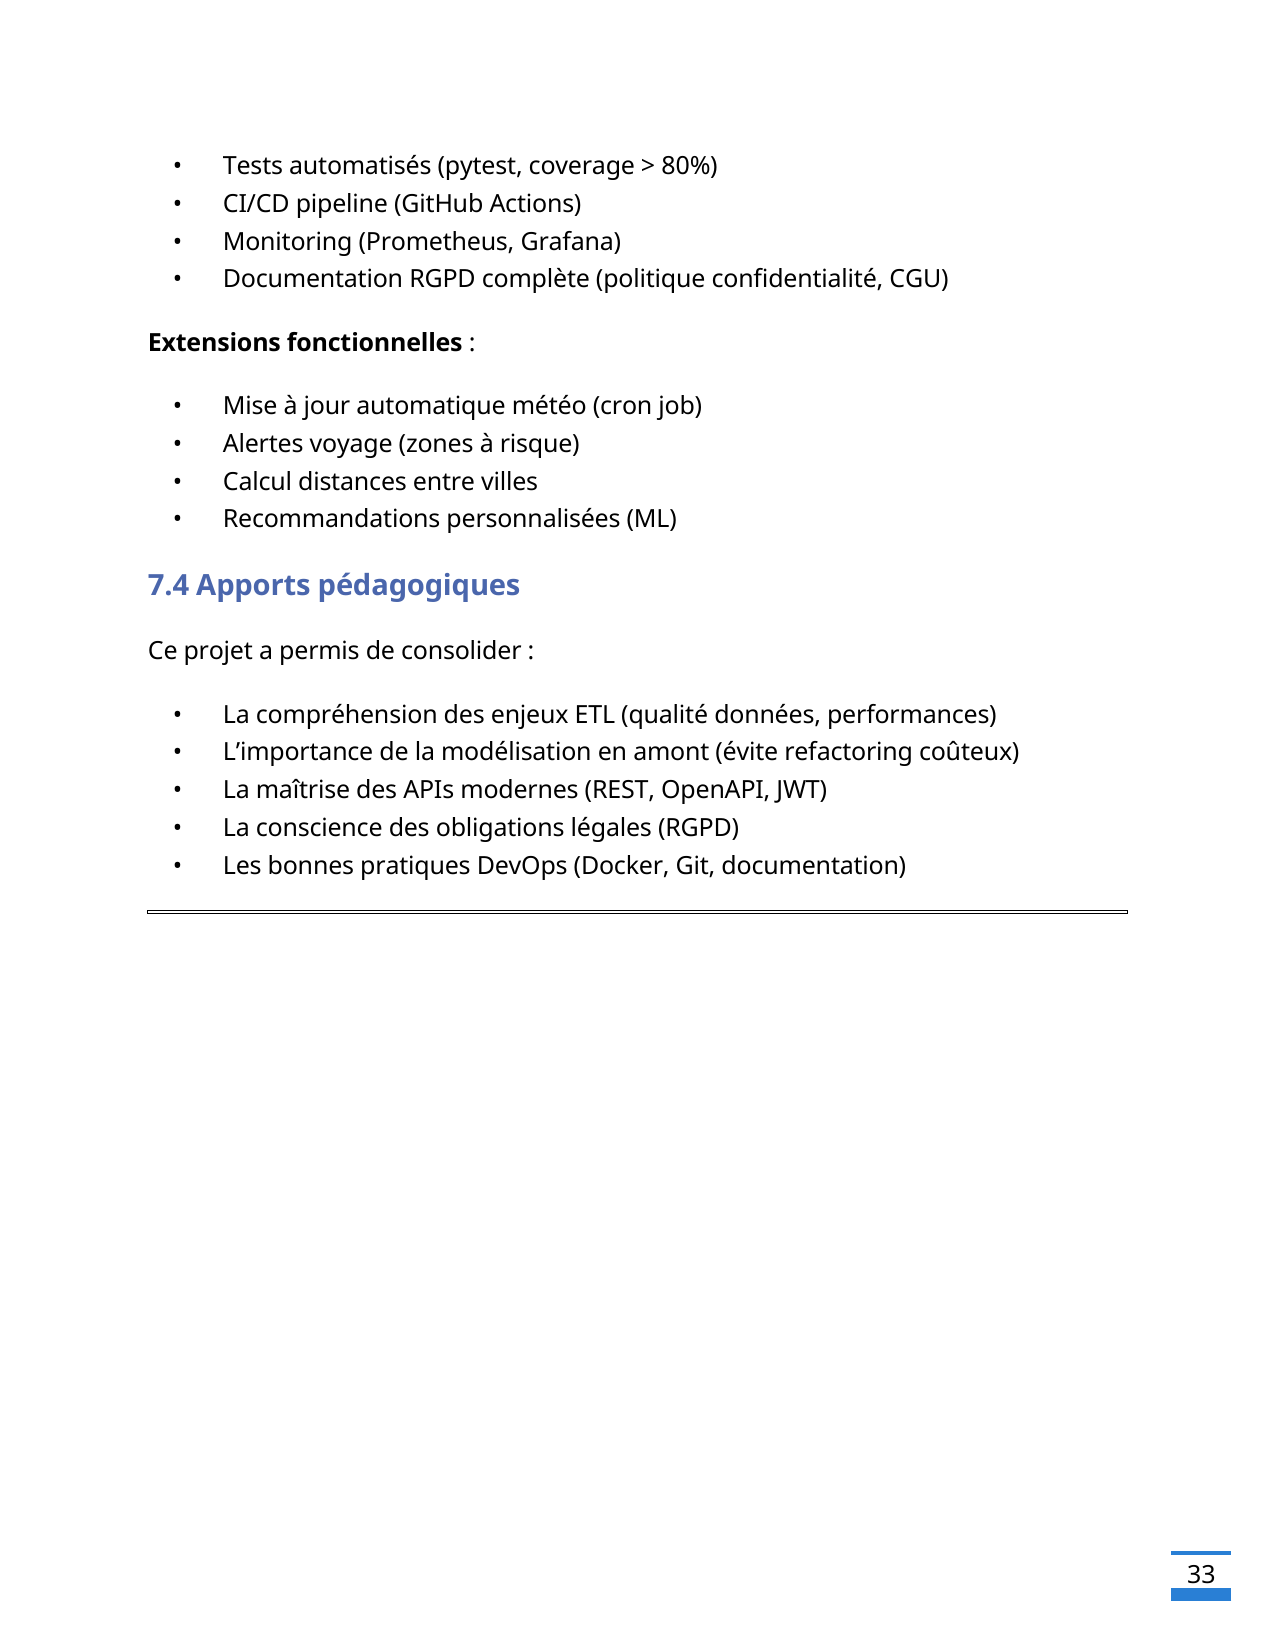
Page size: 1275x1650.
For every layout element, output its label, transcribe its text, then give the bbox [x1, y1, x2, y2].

list Les bonnes pratiques DevOps (Docker, Git, documentation) [173, 847, 1127, 882]
list Alertes voyage (zones à risque) [173, 425, 1127, 459]
list La compréhension des enjeux ETL (qualité données, performances) [173, 696, 1127, 730]
list Documentation RGPD complète (politique confidentialité, CGU) [173, 261, 1127, 295]
list Tests automatisés (pytest, coverage > 80%) [173, 148, 1127, 182]
list La conscience des obligations légales (RGPD) [173, 810, 1127, 844]
text Ce projet a permis de consolider : [148, 633, 1127, 667]
list Calcul distances entre villes [173, 463, 1127, 497]
list La maîtrise des APIs modernes (REST, OpenAPI, JWT) [173, 772, 1127, 806]
list L’importance de la modélisation en amont (évite refactoring coûteux) [173, 734, 1127, 768]
list Mise à jour automatique météo (cron job) [173, 387, 1127, 422]
subtitle 7.4 Apports pédagogiques [148, 564, 1127, 604]
list Monitoring (Prometheus, Grafana) [173, 223, 1127, 257]
list Recommandations personnalisées (ML) [173, 501, 1127, 535]
list CI/CD pipeline (GitHub Actions) [173, 185, 1127, 219]
text Extensions fonctionnelles : [148, 324, 1127, 358]
